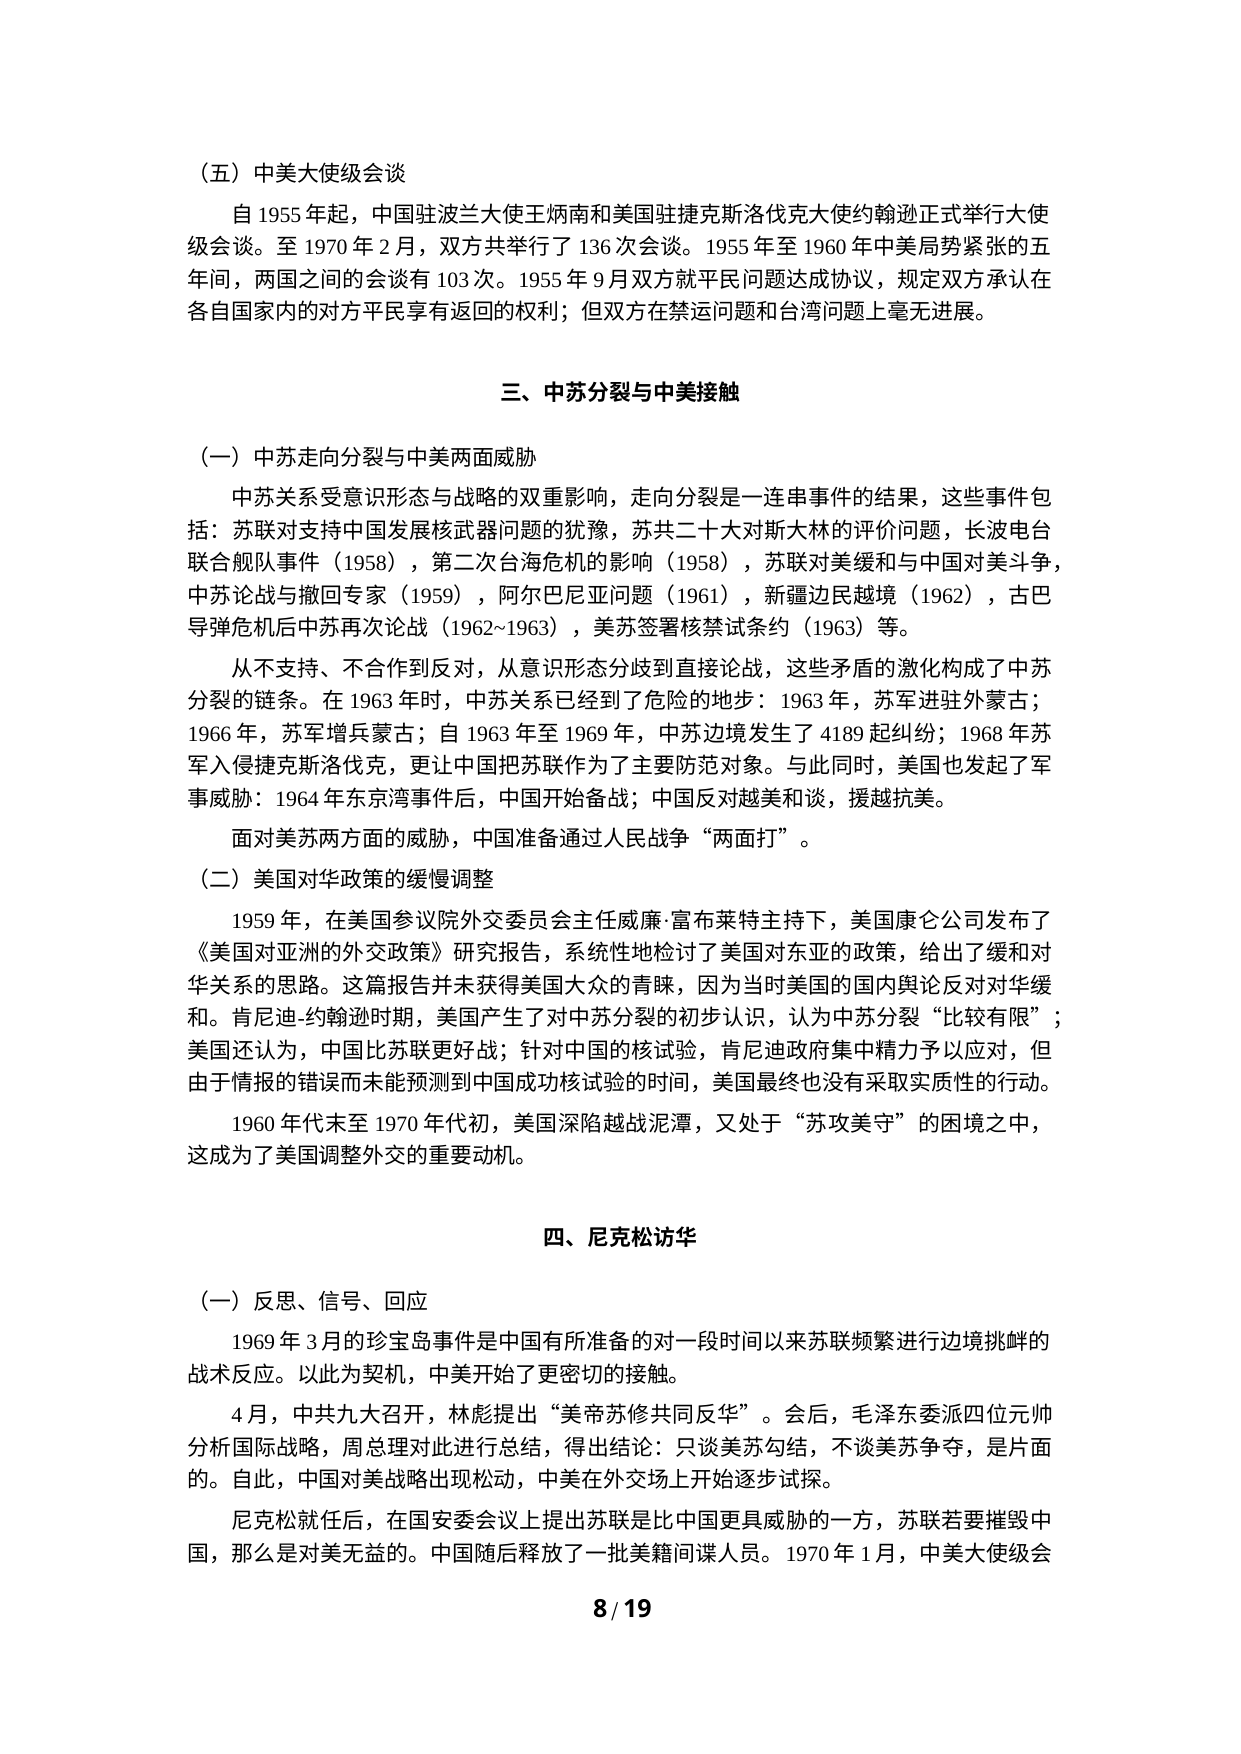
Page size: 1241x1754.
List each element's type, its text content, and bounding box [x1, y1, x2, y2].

text 面对美苏两方面的威胁，中国准备通过人民战争“两面打”。 [187, 821, 1053, 853]
text （一）中苏走向分裂与中美两面威胁 [187, 439, 1053, 472]
text 1959年，在美国参议院外交委员会主任威廉·富布莱特主持下，美国康仑公司发布了《美国对亚洲的外交政策》研究报告，系统性地检讨了美国对东亚的政策，给出了缓和对华关系的思路。这篇报告并未获得美国大众的青睐，因为当时美国的国内舆论反对对华缓和。肯尼迪-约翰逊时期，美国产生了对中苏分裂的初步认识，认为中苏分裂“比较有限”；美国还认为，中国比苏联更好战；针对中国的核试验，肯尼迪政府集中精力予以应对，但由于情报的错误而未能预测到中国成功核试验的时间，美国最终也没有采取实质性的行动。 [187, 902, 1053, 1097]
text 1960年代末至1970年代初，美国深陷越战泥潭，又处于“苏攻美守”的困境之中，这成为了美国调整外交的重要动机。 [187, 1105, 1053, 1170]
text 从不支持、不合作到反对，从意识形态分歧到直接论战，这些矛盾的激化构成了中苏分裂的链条。在1963年时，中苏关系已经到了危险的地步：1963年，苏军进驻外蒙古；1966年，苏军增兵蒙古；自1963年至1969年，中苏边境发生了4189起纠纷；1968年苏军入侵捷克斯洛伐克，更让中国把苏联作为了主要防范对象。与此同时，美国也发起了军事威胁：1964年东京湾事件后，中国开始备战；中国反对越美和谈，援越抗美。 [187, 650, 1053, 813]
text 自1955年起，中国驻波兰大使王炳南和美国驻捷克斯洛伐克大使约翰逊正式举行大使级会谈。至1970年2月，双方共举行了136次会谈。1955年至1960年中美局势紧张的五年间，两国之间的会谈有103次。1955年9月双方就平民问题达成协议，规定双方承认在各自国家内的对方平民享有返回的权利；但双方在禁运问题和台湾问题上毫无进展。 [187, 196, 1053, 326]
text 四、尼克松访华 [187, 1219, 1053, 1252]
text 三、中苏分裂与中美接触 [187, 375, 1053, 407]
text 中苏关系受意识形态与战略的双重影响，走向分裂是一连串事件的结果，这些事件包括：苏联对支持中国发展核武器问题的犹豫，苏共二十大对斯大林的评价问题，长波电台、联合舰队事件（1958），第二次台海危机的影响（1958），苏联对美缓和与中国对美斗争，中苏论战与撤回专家（1959），阿尔巴尼亚问题（1961），新疆边民越境（1962），古巴导弹危机后中苏再次论战（1962~1963），美苏签署核禁试条约（1963）等。 [187, 480, 1053, 642]
text （二）美国对华政策的缓慢调整 [187, 862, 1053, 894]
text （一）反思、信号、回应 [187, 1283, 1053, 1316]
text 4月，中共九大召开，林彪提出“美帝苏修共同反华”。会后，毛泽东委派四位元帅分析国际战略，周总理对此进行总结，得出结论：只谈美苏勾结，不谈美苏争夺，是片面的。自此，中国对美战略出现松动，中美在外交场上开始逐步试探。 [187, 1397, 1053, 1494]
text （五）中美大使级会谈 [187, 156, 1053, 188]
text 1969年3月的珍宝岛事件是中国有所准备的对一段时间以来苏联频繁进行边境挑衅的战术反应。以此为契机，中美开始了更密切的接触。 [187, 1324, 1053, 1389]
